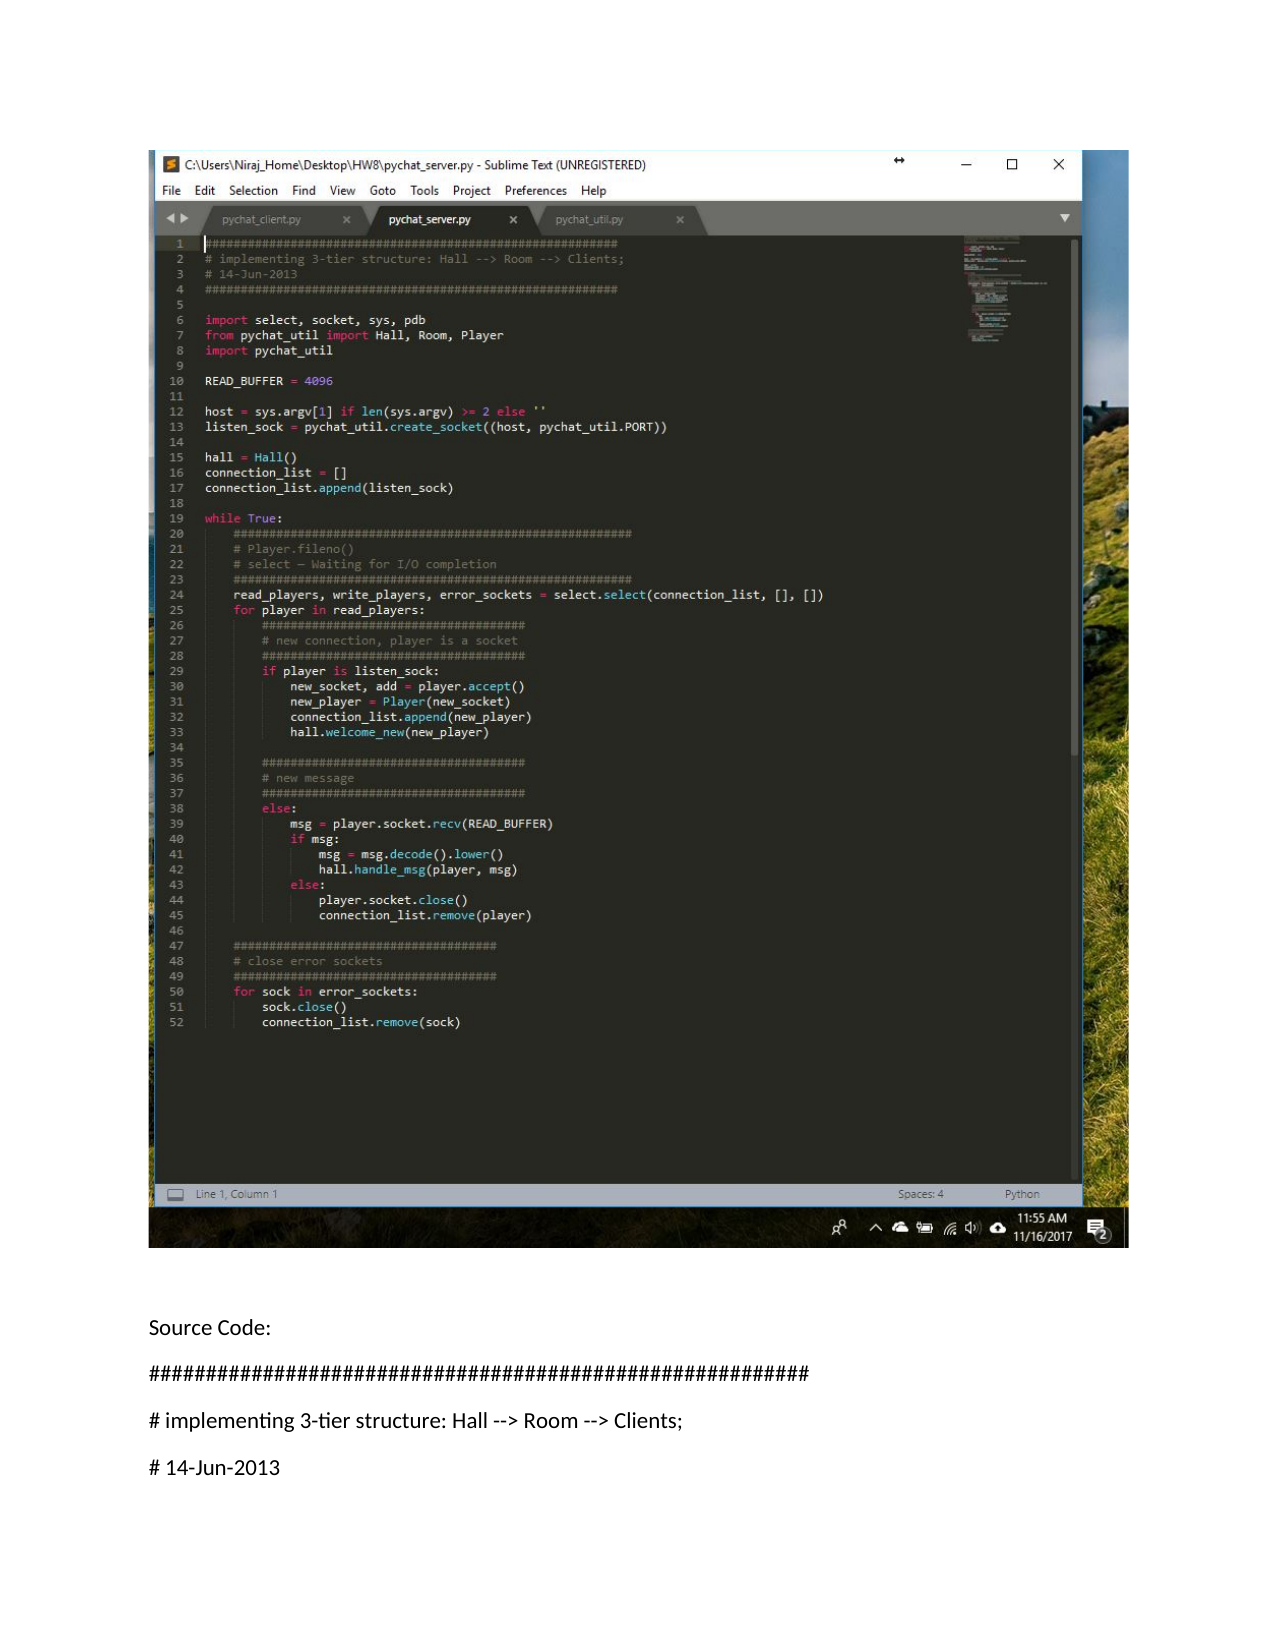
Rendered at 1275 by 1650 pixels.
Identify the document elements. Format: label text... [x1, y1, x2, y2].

picture [148, 150, 1129, 1248]
text # 14-Jun-2013 [148, 1453, 1130, 1481]
text Source Code: [148, 1313, 1130, 1341]
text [148, 1359, 1130, 1387]
text # implementing 3-tier structure: Hall --> Room --> Clients; [148, 1406, 1130, 1434]
